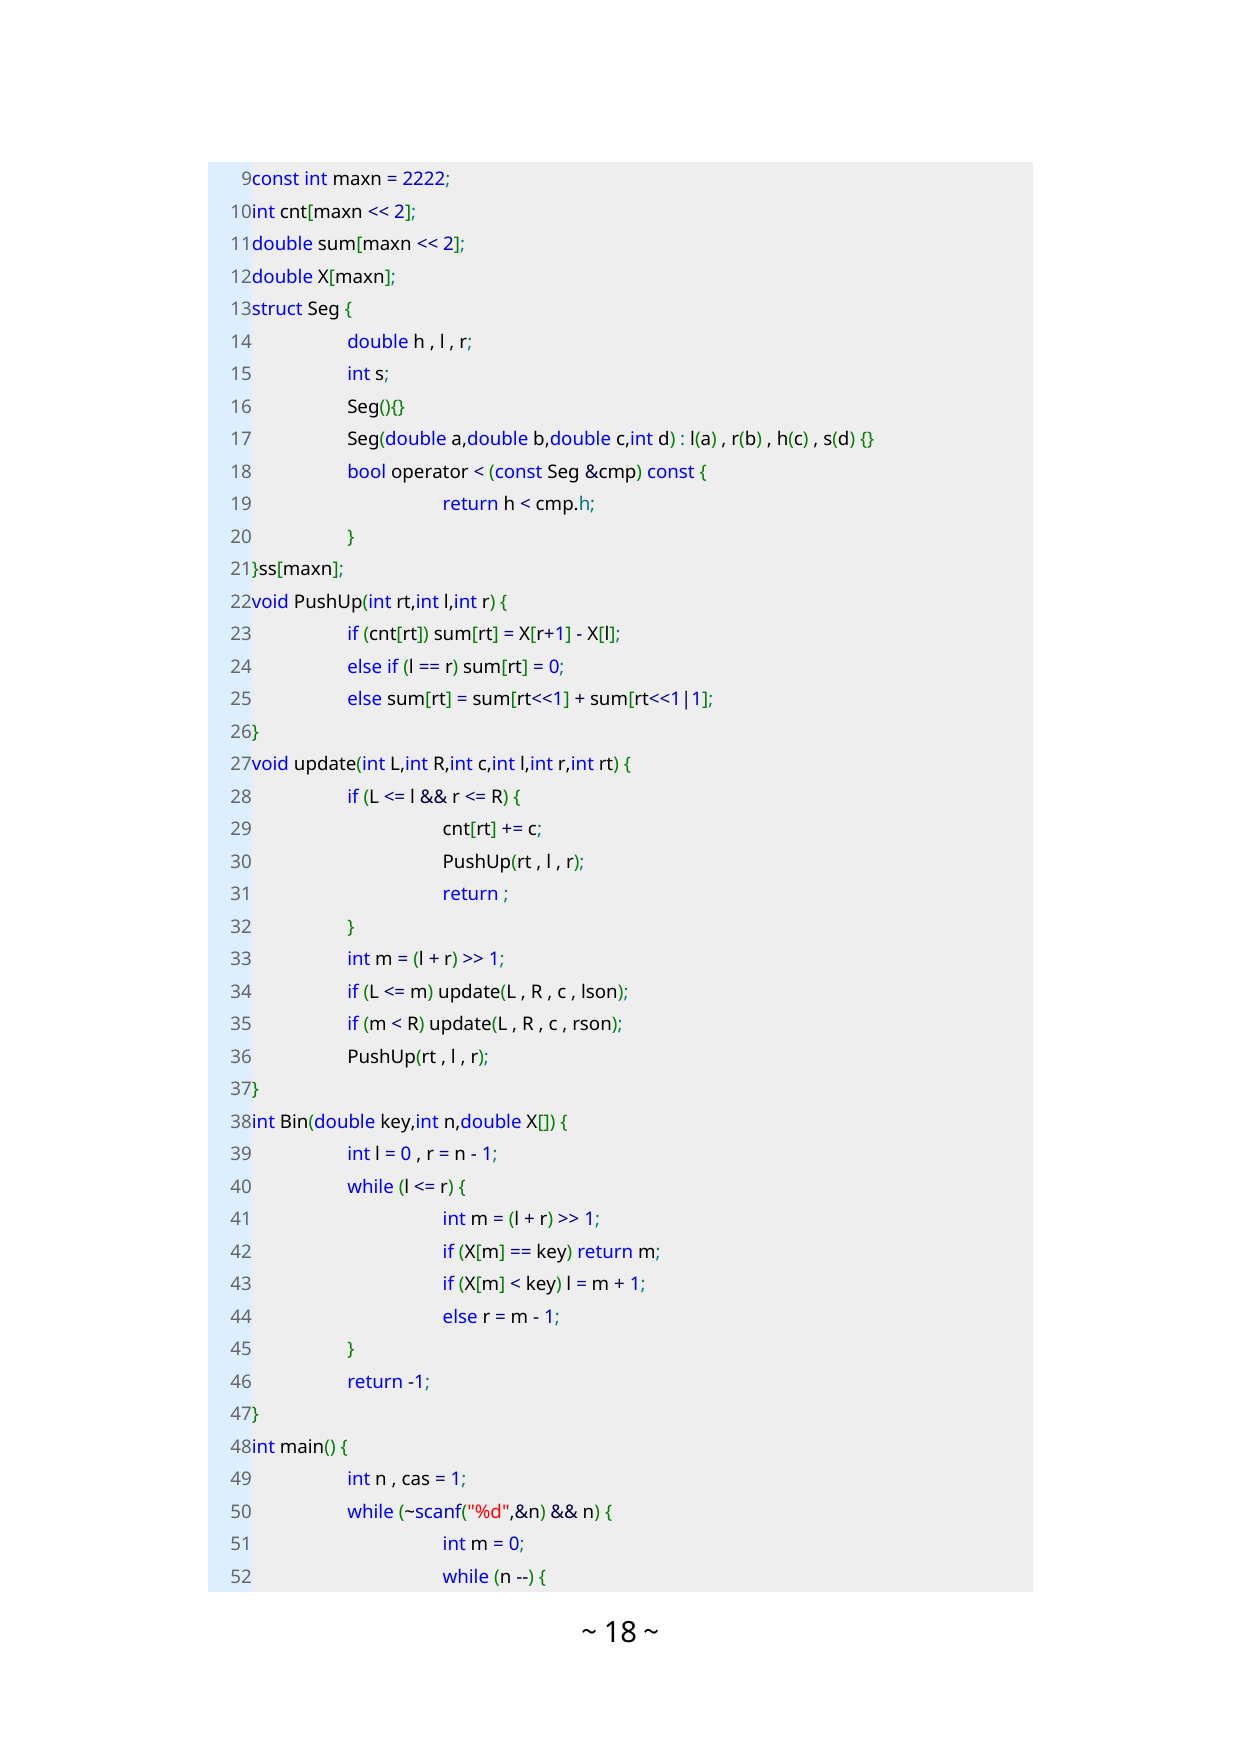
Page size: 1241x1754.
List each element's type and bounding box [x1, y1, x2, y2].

table_header [252, 162, 1033, 1592]
table_header [208, 162, 252, 1592]
